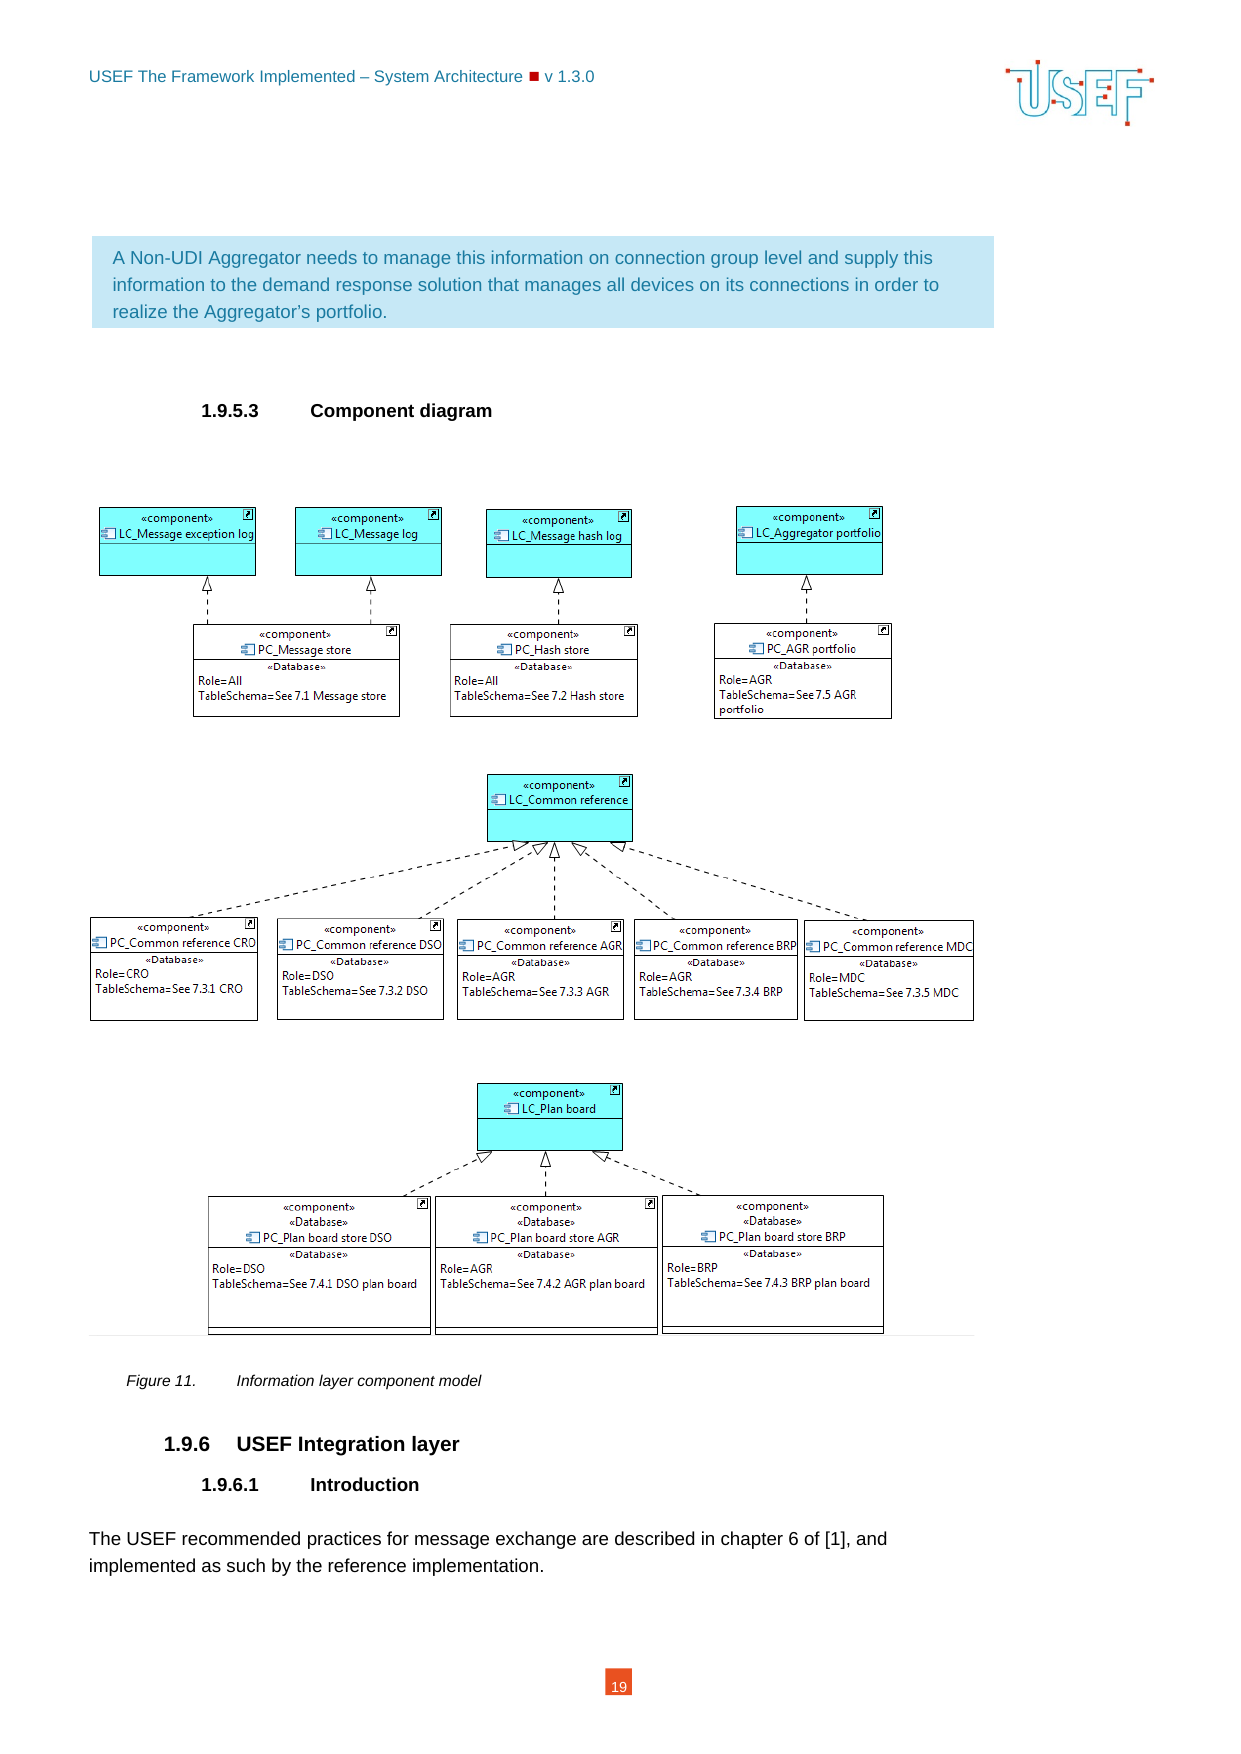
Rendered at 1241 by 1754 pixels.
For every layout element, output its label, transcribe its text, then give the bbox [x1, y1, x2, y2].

text The USEF recommended practices for message exchange are described in chapter 6 of [1], and implemented as such by the reference implementation. [89, 1523, 974, 1577]
subtitle Introduction [201, 1468, 974, 1496]
picture [1004, 59, 1155, 127]
subtitle Component diagram [201, 394, 974, 422]
text Information layer component model [126, 1362, 974, 1389]
text A Non-UDI Aggregator needs to manage this information on connection group level and supply this information to the demand response solution that manages all devices on its connections in order to realize the Aggregator’s portfolio. [96, 239, 991, 325]
picture [88, 502, 975, 1336]
subtitle USEF Integration layer [164, 1429, 974, 1456]
